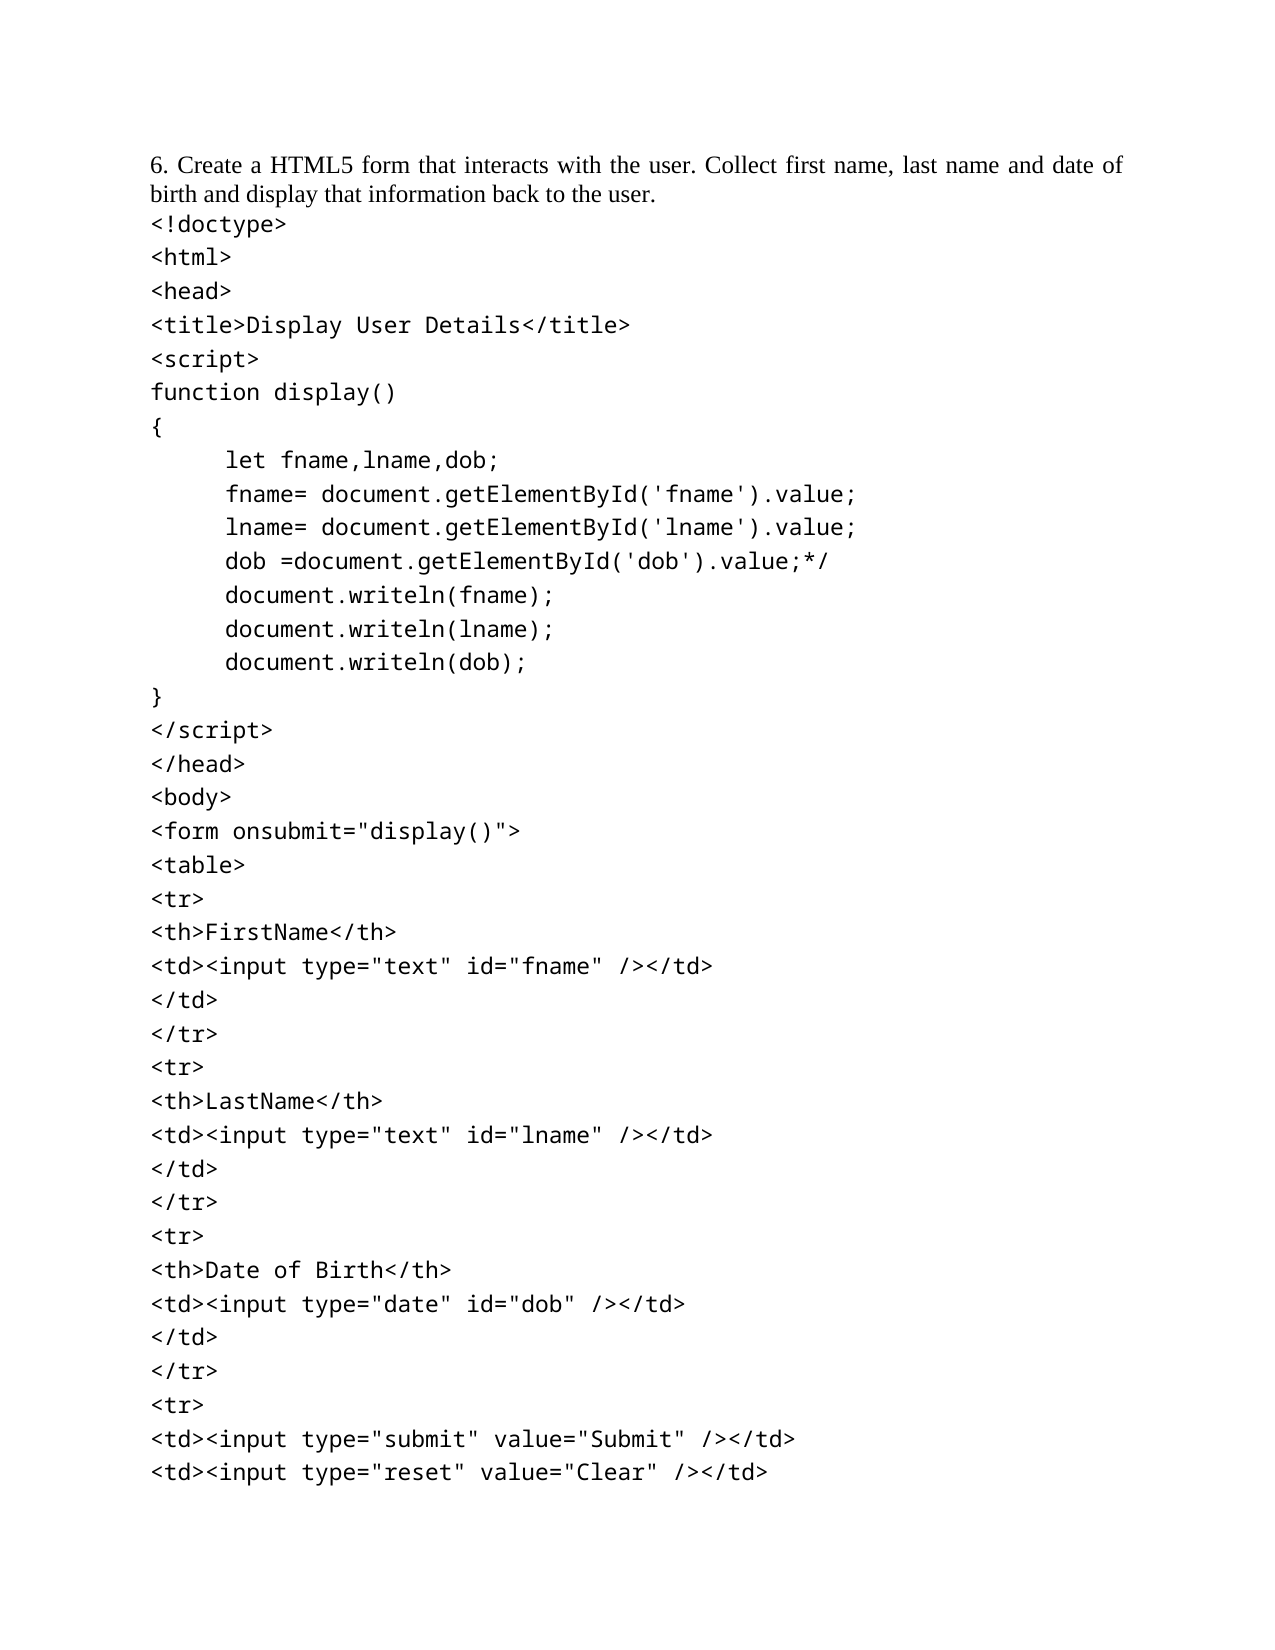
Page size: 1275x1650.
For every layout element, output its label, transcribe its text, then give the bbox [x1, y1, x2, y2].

text </td> [150, 1152, 1125, 1184]
text function display() [150, 376, 1125, 407]
text <form onsubmit="display()"> [150, 815, 1125, 846]
text </td> [150, 984, 1125, 1015]
text </script> [150, 714, 1125, 745]
text <th>Date of Birth</th> [150, 1254, 1125, 1285]
text document.writeln(dob); [150, 646, 1125, 677]
text document.writeln(fname); [150, 579, 1125, 610]
text <td><input type="text" id="lname" /></td> [150, 1119, 1125, 1150]
text <td><input type="reset" value="Clear" /></td> [150, 1456, 1125, 1487]
text { [150, 410, 1125, 441]
text </td> [150, 1321, 1125, 1352]
text <tr> [150, 1220, 1125, 1251]
text <td><input type="text" id="fname" /></td> [150, 950, 1125, 981]
text <table> [150, 849, 1125, 880]
text document.writeln(lname); [150, 612, 1125, 644]
text lname= document.getElementById('lname').value; [150, 511, 1125, 542]
text 6. Create a HTML5 form that interacts with the user. Collect first name, last name and date of birth and display that information back to the user. [150, 150, 1125, 207]
text dob =document.getElementById('dob').value;*/ [150, 545, 1125, 576]
text <tr> [150, 882, 1125, 914]
text </tr> [150, 1355, 1125, 1386]
text <script> [150, 342, 1125, 374]
text <th>FirstName</th> [150, 916, 1125, 947]
text let fname,lname,dob; [150, 444, 1125, 475]
text <!doctype> [150, 207, 1125, 239]
text <tr> [150, 1051, 1125, 1082]
text <tr> [150, 1389, 1125, 1420]
text <td><input type="date" id="dob" /></td> [150, 1287, 1125, 1319]
text } [150, 680, 1125, 711]
text <title>Display User Details</title> [150, 309, 1125, 340]
text </head> [150, 747, 1125, 779]
text fname= document.getElementById('fname').value; [150, 477, 1125, 509]
text <head> [150, 275, 1125, 306]
text <body> [150, 781, 1125, 812]
text <html> [150, 241, 1125, 272]
text </tr> [150, 1017, 1125, 1049]
text <th>LastName</th> [150, 1085, 1125, 1116]
text </tr> [150, 1186, 1125, 1217]
text <td><input type="submit" value="Submit" /></td> [150, 1422, 1125, 1454]
